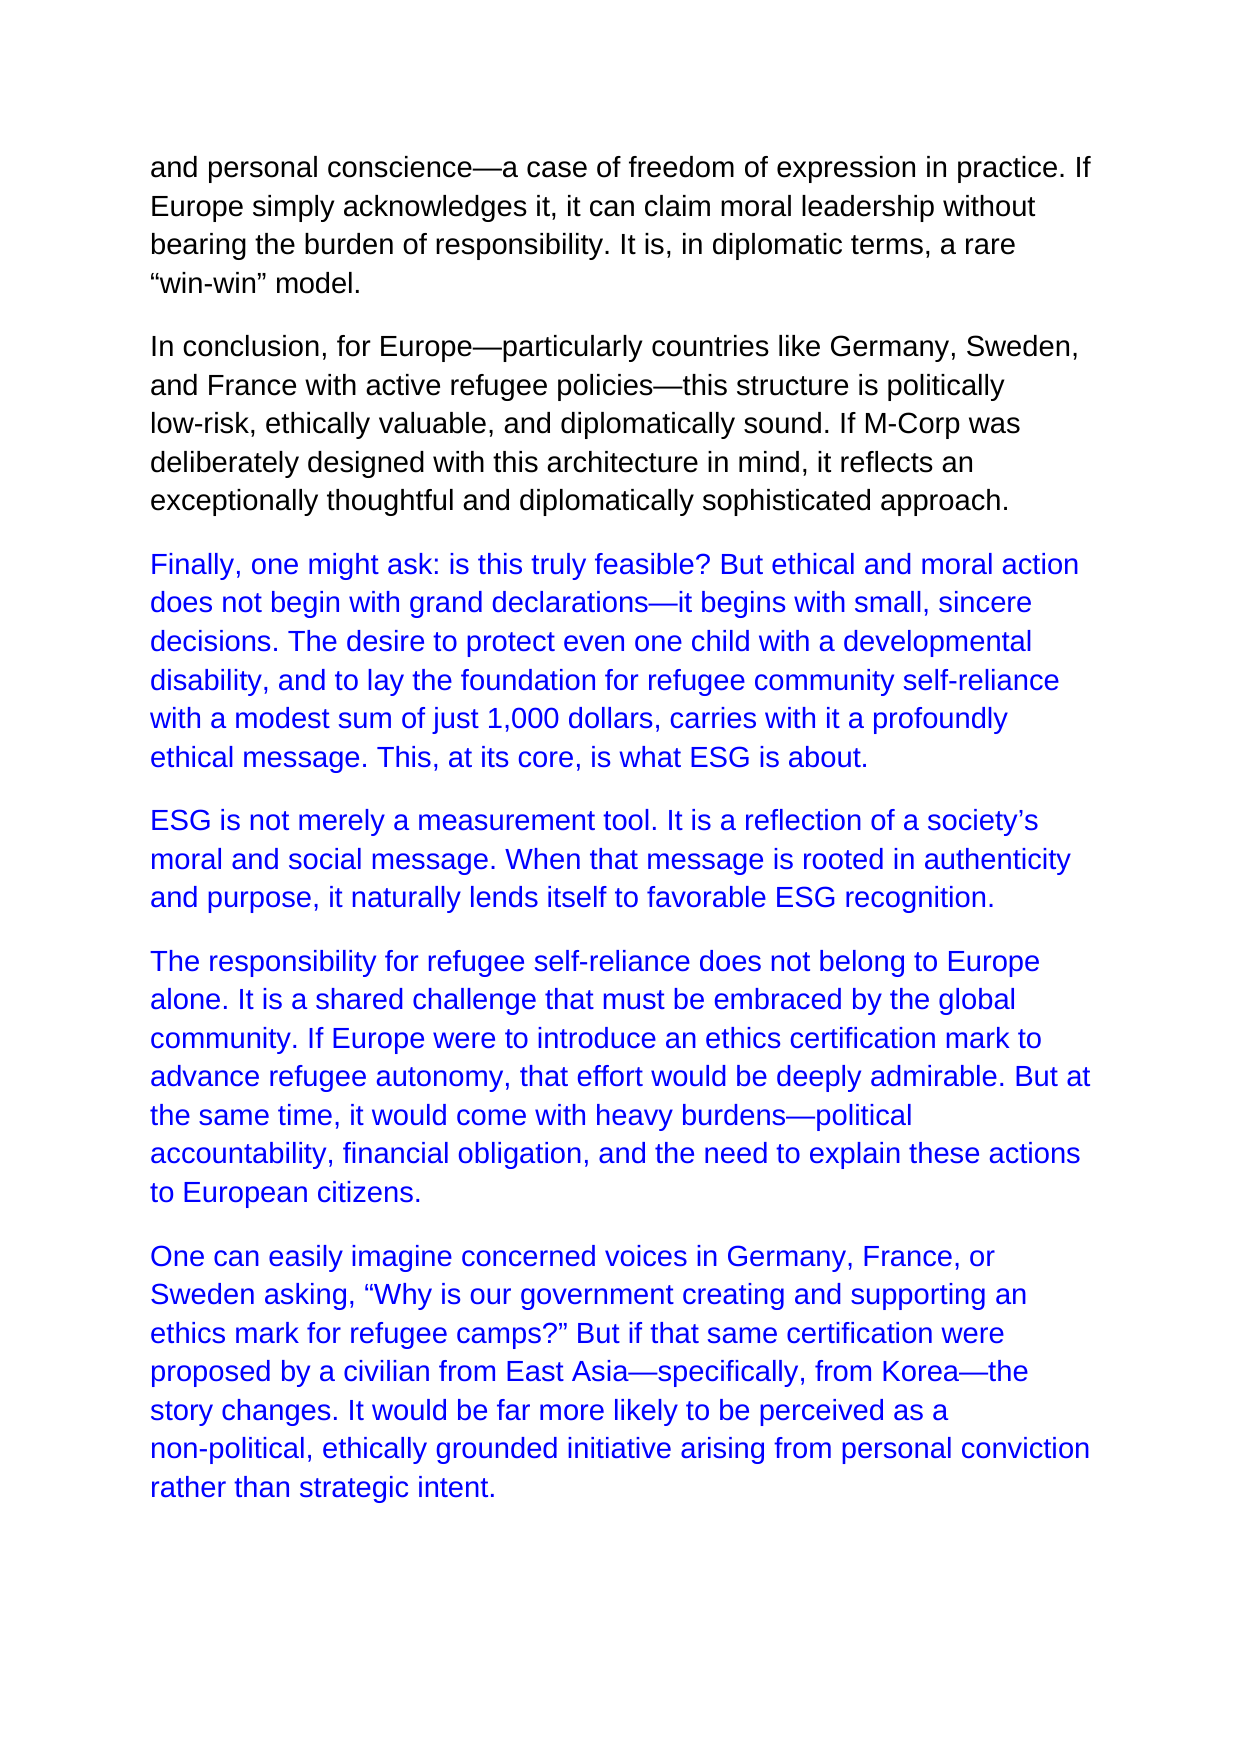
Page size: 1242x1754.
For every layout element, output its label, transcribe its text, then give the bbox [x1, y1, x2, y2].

text ESG is not merely a measurement tool. It is a reflection of a society’s moral and social message. When that message is rooted in authenticity and purpose, it naturally lends itself to favorable ESG recognition. [150, 803, 1094, 914]
text low-risk, ethically valuable, and diplomatically sound. If M-Corp was deliberately designed with this architecture in mind, it reflects an exceptionally thoughtful and diplomatically sophisticated approach. [150, 406, 1094, 517]
text The responsibility for refugee self-reliance does not belong to Europe alone. It is a shared challenge that must be embraced by the global community. If Europe were to introduce an ethics certification mark to advance refugee autonomy, that effort would be deeply admirable. But at the same time, it would come with heavy burdens—political accountability, financial obligation, and the need to explain these actions to European citizens. [150, 944, 1094, 1208]
text One can easily imagine concerned voices in Germany, France, or Sweden asking, “Why is our government creating and supporting an ethics mark for refugee camps?” But if that same certification were proposed by a civilian from East Asia—specifically, from Korea—the story changes. It would be far more likely to be perceived as a [150, 1238, 1082, 1426]
text In conclusion, for Europe—particularly countries like Germany, Sweden, and France with active refugee policies—this structure is politically [150, 329, 1094, 401]
text “win-win” model. [150, 266, 1094, 299]
text non-political, ethically grounded initiative arising from personal conviction rather than strategic intent. [150, 1431, 1094, 1503]
text Finally, one might ask: is this truly feasible? But ethical and moral action does not begin with grand declarations—it begins with small, sincere decisions. The desire to protect even one child with a developmental disability, and to lay the foundation for refugee community self-reliance with a modest sum of just 1,000 dollars, carries with it a profoundly ethical message. This, at its core, is what ESG is about. [150, 547, 1082, 773]
text and personal conscience—a case of freedom of expression in practice. If Europe simply acknowledges it, it can claim moral leadership without bearing the burden of responsibility. It is, in diplomatic terms, a rare [150, 150, 1094, 261]
